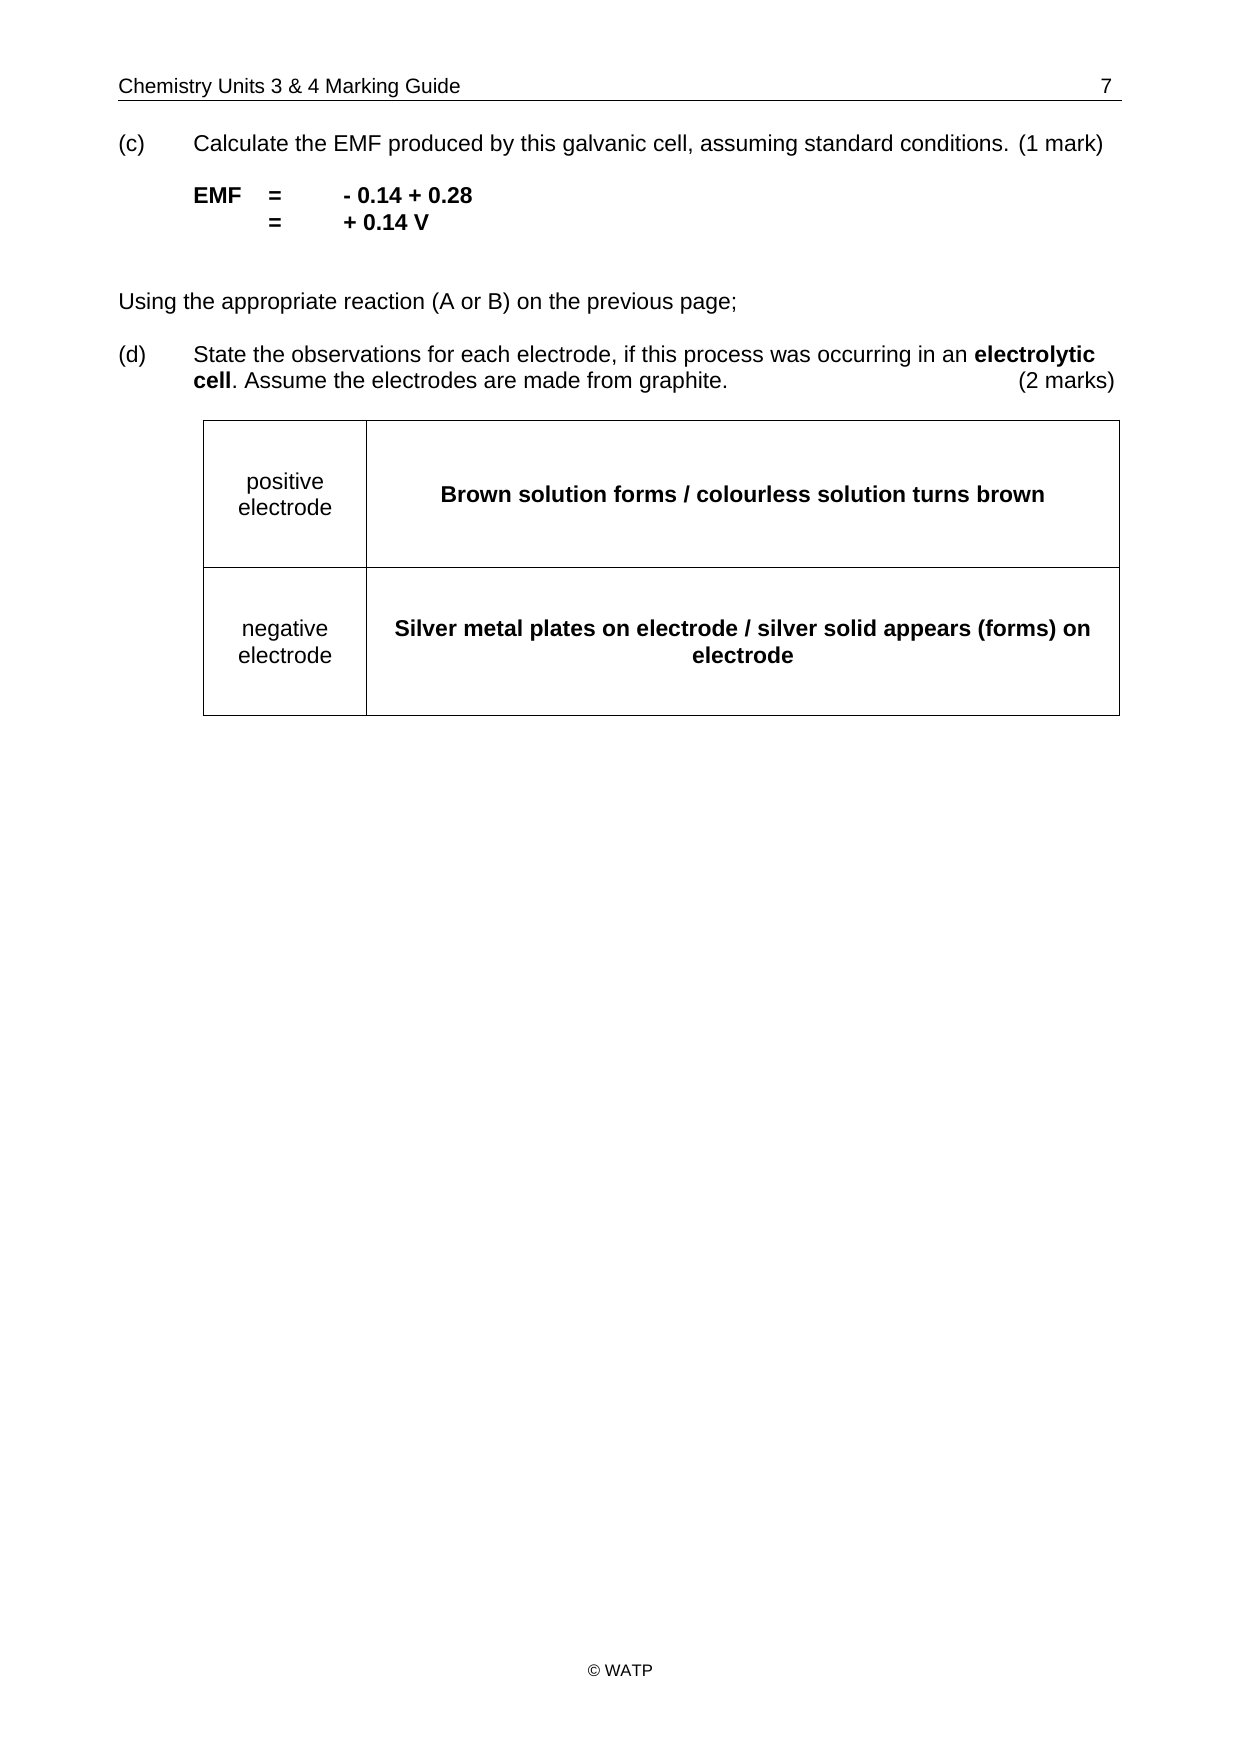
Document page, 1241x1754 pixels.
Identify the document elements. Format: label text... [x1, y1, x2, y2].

text EMF = - 0.14 + 0.28 [118, 182, 1122, 209]
text Using the appropriate reaction (A or B) on the previous page; [118, 288, 1122, 314]
table_cell negative electrode [204, 568, 366, 715]
text (c) Calculate the EMF produced by this galvanic cell, assuming standard conditions. (1 mark) [118, 130, 1122, 156]
table_header Brown solution forms / colourless solution turns brown [367, 421, 1119, 567]
text (d) State the observations for each electrode, if this process was occurring in an electrolytic cell. Assume the electrodes are made from graphite. (2 marks) [118, 341, 1122, 393]
text = + 0.14 V [118, 209, 1122, 235]
table_header positive electrode [204, 421, 366, 567]
table_cell Silver metal plates on electrode / silver solid appears (forms) on electrode [367, 568, 1119, 715]
